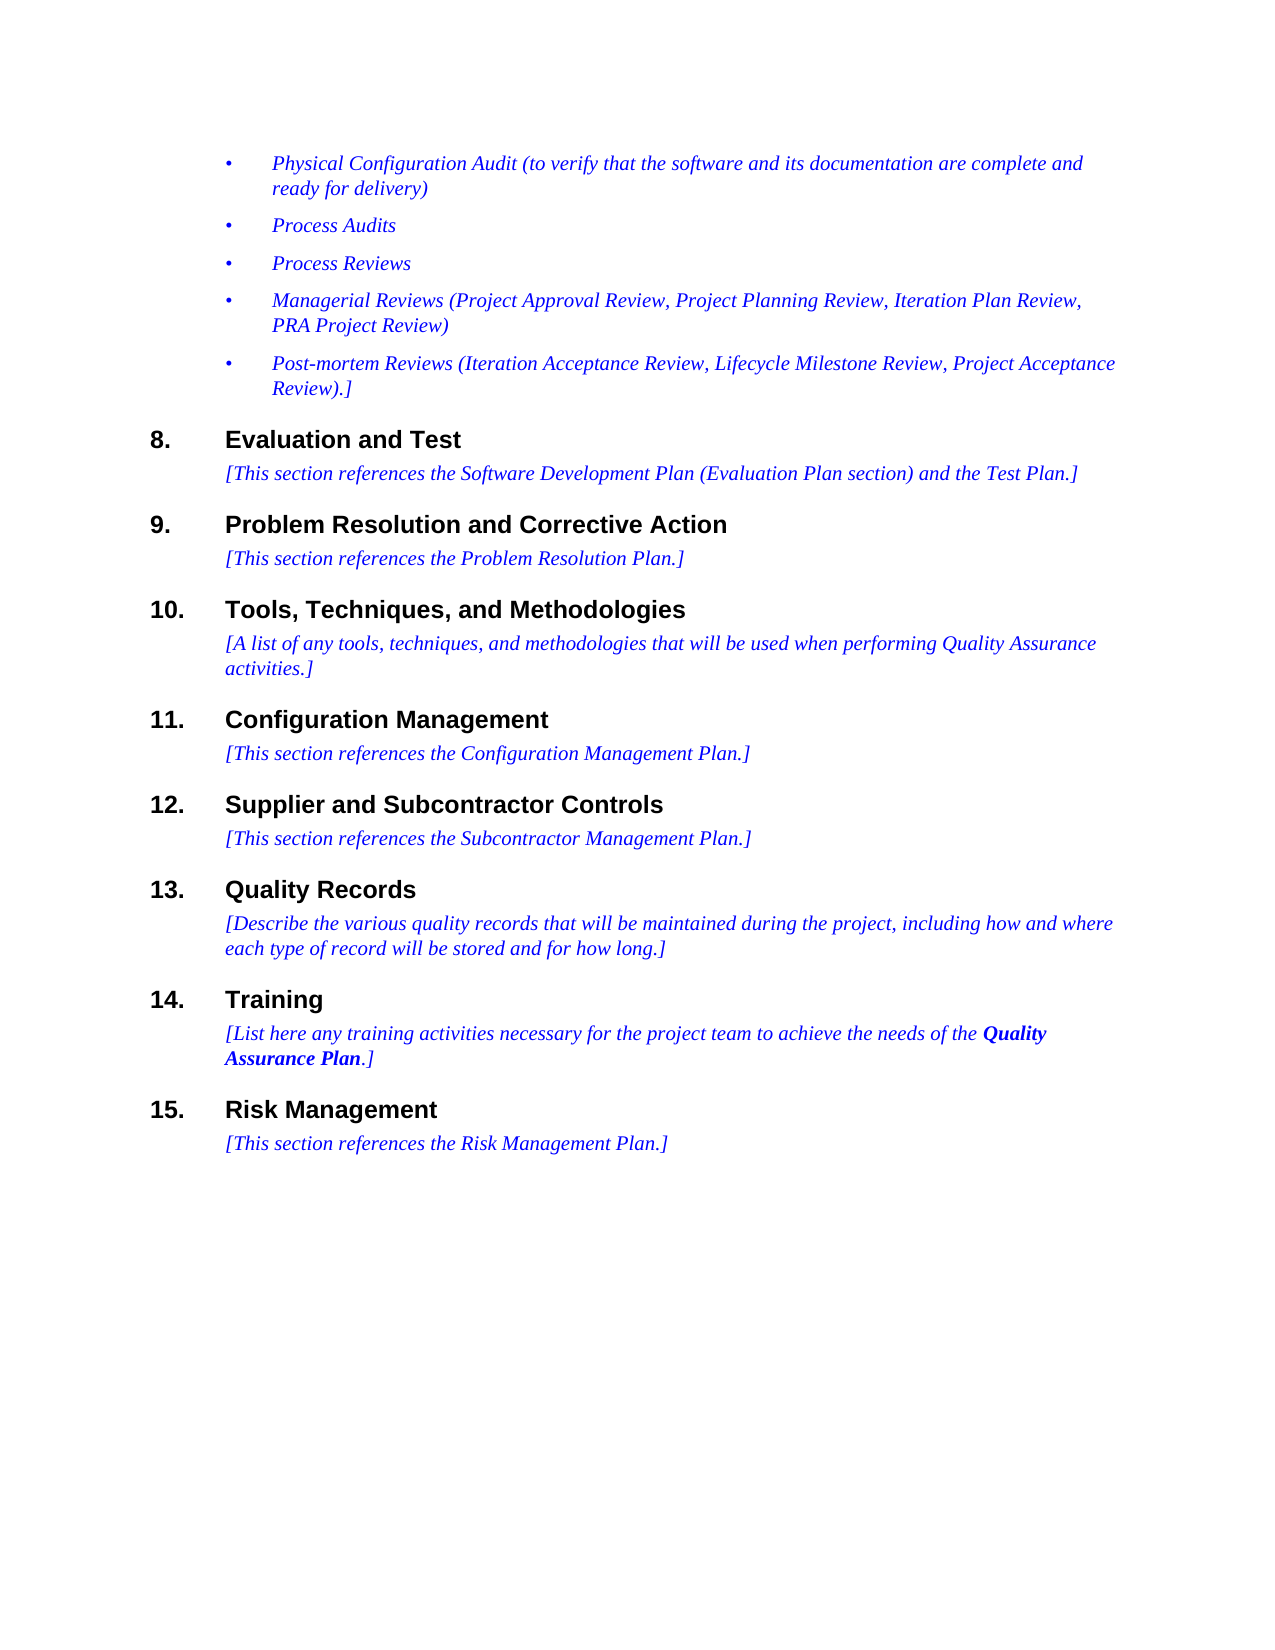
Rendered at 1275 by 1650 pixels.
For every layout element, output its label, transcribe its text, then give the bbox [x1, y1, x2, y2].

subtitle Supplier and Subcontractor Controls [150, 790, 1125, 819]
subtitle Training [150, 985, 1125, 1014]
text • Physical Configuration Audit (to verify that the software and its documentation are complete and ready for delivery) [225, 150, 1125, 200]
subtitle Problem Resolution and Corrective Action [150, 510, 1125, 539]
text • Process Reviews [225, 250, 1125, 275]
text [Describe the various quality records that will be maintained during the project, including how and where each type of record will be stored and for how long.] [225, 910, 1125, 960]
subtitle Evaluation and Test [150, 425, 1125, 454]
text [A list of any tools, techniques, and methodologies that will be used when performing Quality Assurance activities.] [225, 630, 1125, 680]
subtitle Risk Management [150, 1095, 1125, 1124]
text • Managerial Reviews (Project Approval Review, Project Planning Review, Iteration Plan Review, PRA Project Review) [225, 287, 1125, 337]
text [This section references the Subcontractor Management Plan.] [225, 825, 1125, 850]
text [This section references the Risk Management Plan.] [225, 1130, 1125, 1155]
text • Post-mortem Reviews (Iteration Acceptance Review, Lifecycle Milestone Review, Project Acceptance Review).] [225, 350, 1125, 400]
text [List here any training activities necessary for the project team to achieve the needs of the Quality Assurance Plan.] [225, 1020, 1125, 1070]
subtitle Quality Records [150, 875, 1125, 904]
subtitle Tools, Techniques, and Methodologies [150, 595, 1125, 624]
text [This section references the Software Development Plan (Evaluation Plan section) and the Test Plan.] [225, 460, 1125, 485]
subtitle Configuration Management [150, 705, 1125, 734]
text [This section references the Problem Resolution Plan.] [225, 545, 1125, 570]
text • Process Audits [225, 212, 1125, 237]
text [This section references the Configuration Management Plan.] [225, 740, 1125, 765]
